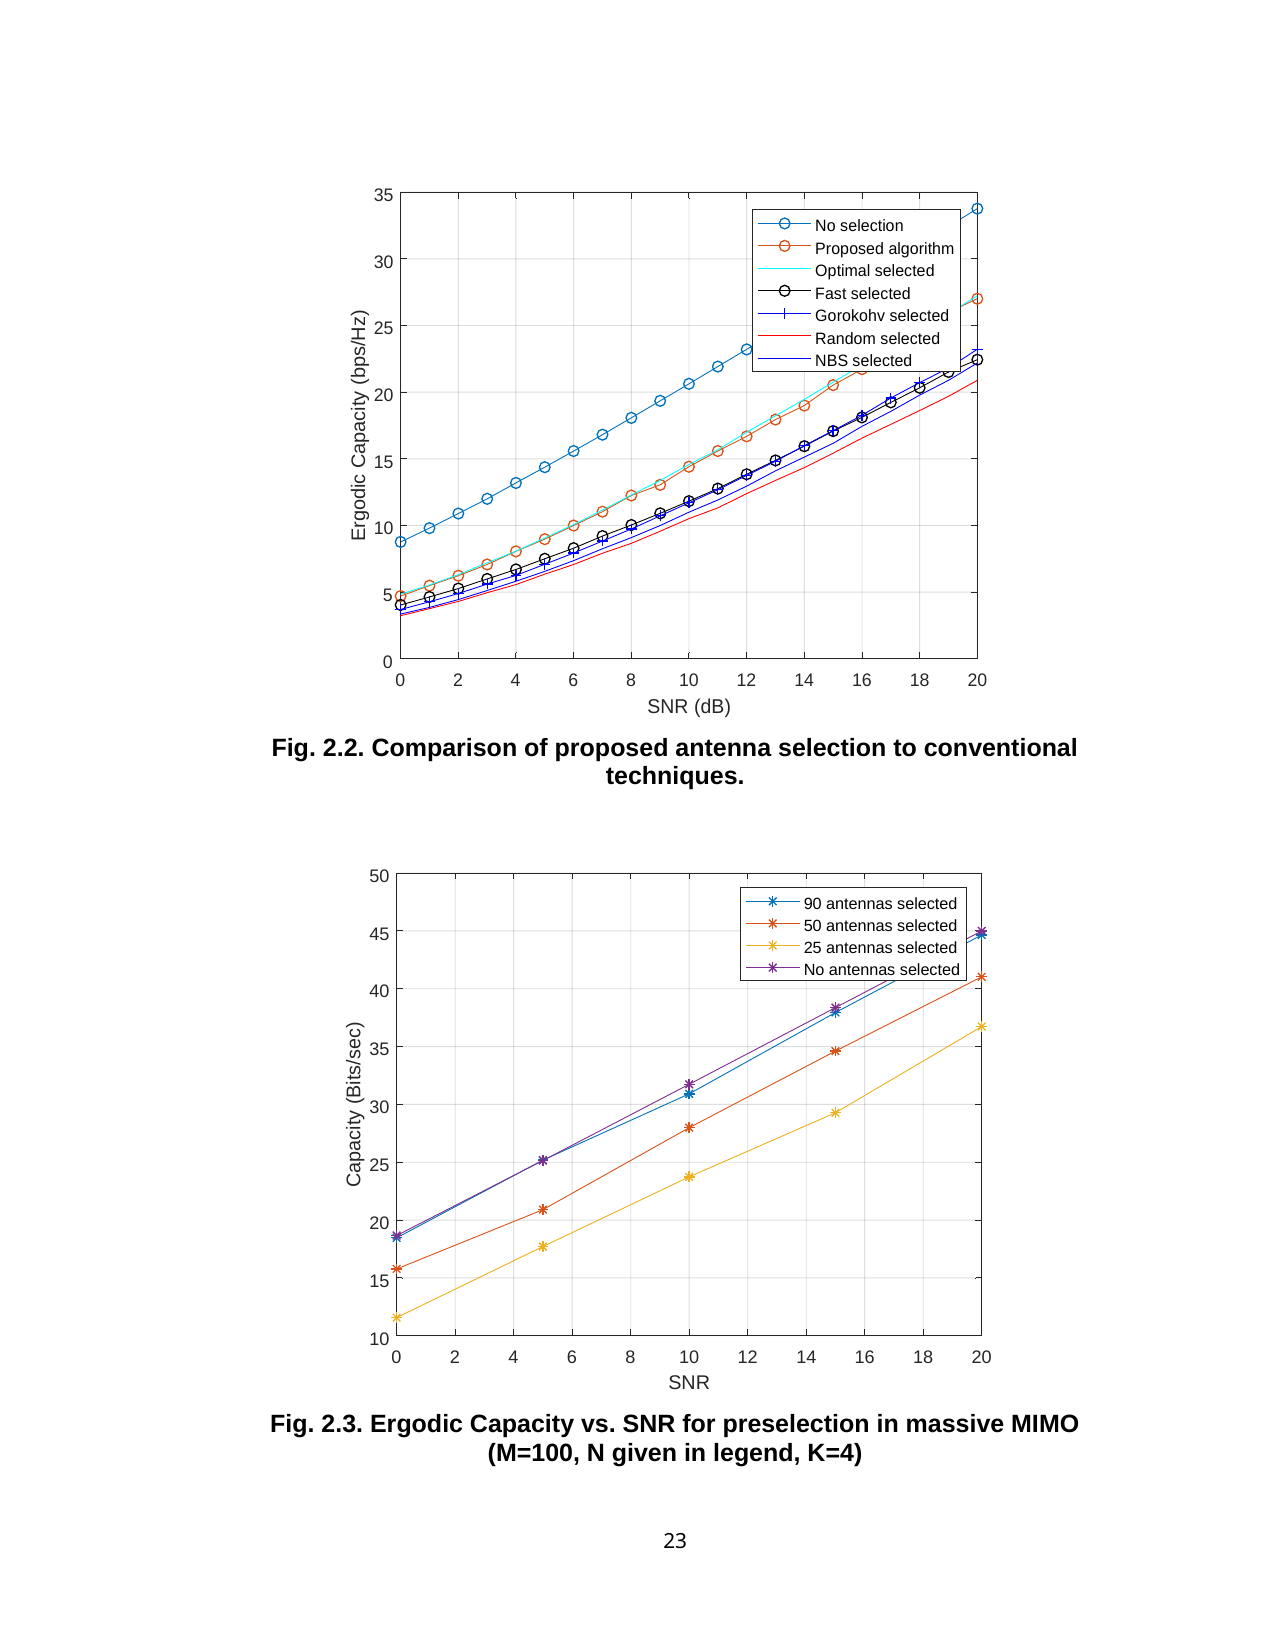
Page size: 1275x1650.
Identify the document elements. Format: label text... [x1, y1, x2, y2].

text Fig. 2.2. Comparison of proposed antenna selection to conventional techniques. [225, 732, 1125, 790]
text Fig. 2.3. Ergodic Capacity vs. SNR for preselection in massive MIMO (M=100, N given in legend, K=4) [225, 1409, 1125, 1466]
